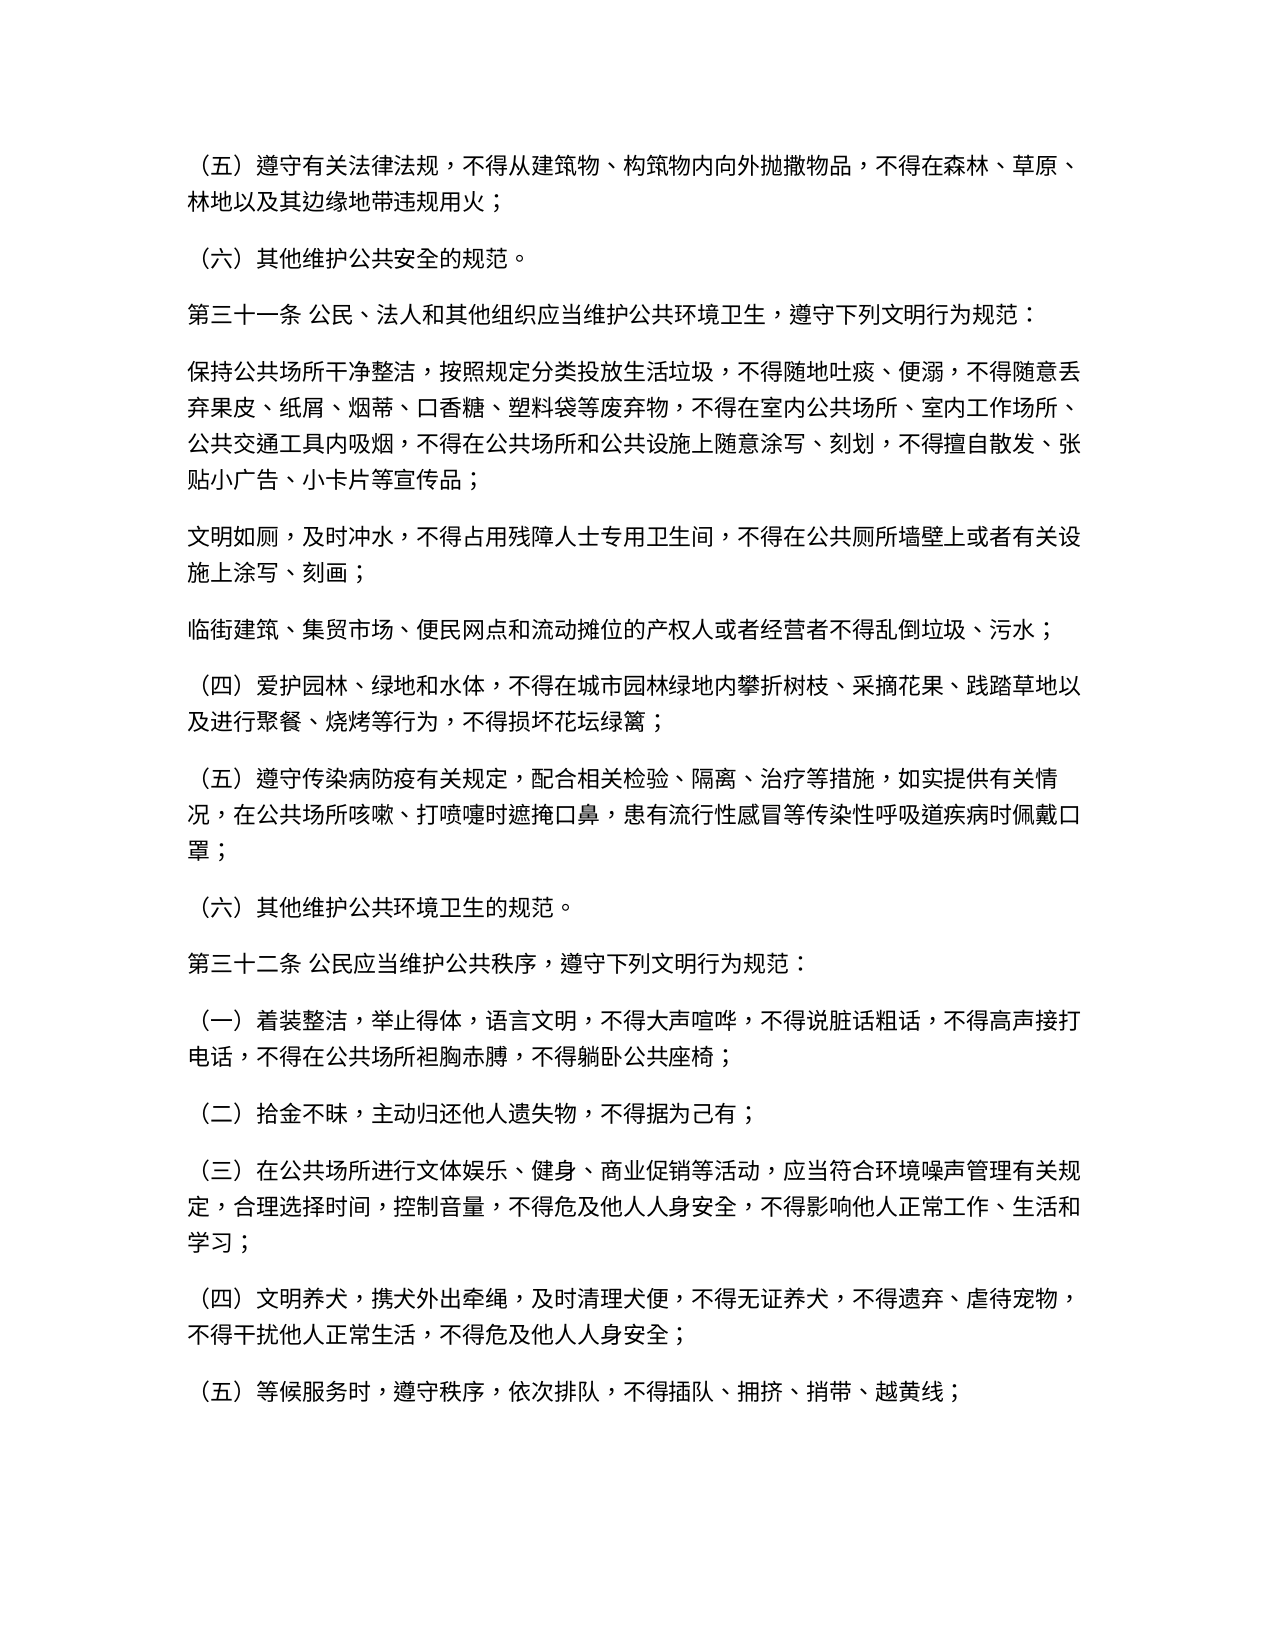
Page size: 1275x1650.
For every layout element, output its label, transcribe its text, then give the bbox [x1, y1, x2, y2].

text （六）其他维护公共安全的规范。 [187, 243, 1087, 274]
text （三）在公共场所进行文体娱乐、健身、商业促销等活动，应当符合环境噪声管理有关规定，合理选择时间，控制音量，不得危及他人人身安全，不得影响他人正常工作、生活和学习； [187, 1155, 1087, 1258]
text （五）遵守有关法律法规，不得从建筑物、构筑物内向外抛撒物品，不得在森林、草原、林地以及其边缘地带违规用火； [187, 150, 1087, 217]
text （四）爱护园林、绿地和水体，不得在城市园林绿地内攀折树枝、采摘花果、践踏草地以及进行聚餐、烧烤等行为，不得损坏花坛绿篱； [187, 670, 1087, 737]
text （五）等候服务时，遵守秩序，依次排队，不得插队、拥挤、捎带、越黄线； [187, 1376, 1087, 1407]
text （一）着装整洁，举止得体，语言文明，不得大声喧哗，不得说脏话粗话，不得高声接打电话，不得在公共场所袒胸赤膊，不得躺卧公共座椅； [187, 1005, 1087, 1072]
text 临街建筑、集贸市场、便民网点和流动摊位的产权人或者经营者不得乱倒垃圾、污水； [187, 613, 1087, 645]
text 第三十一条 公民、法人和其他组织应当维护公共环境卫生，遵守下列文明行为规范： [187, 299, 1087, 331]
text （四）文明养犬，携犬外出牵绳，及时清理犬便，不得无证养犬，不得遗弃、虐待宠物，不得干扰他人正常生活，不得危及他人人身安全； [187, 1283, 1087, 1351]
text 保持公共场所干净整洁，按照规定分类投放生活垃圾，不得随地吐痰、便溺，不得随意丢弃果皮、纸屑、烟蒂、口香糖、塑料袋等废弃物，不得在室内公共场所、室内工作场所、公共交通工具内吸烟，不得在公共场所和公共设施上随意涂写、刻划，不得擅自散发、张贴小广告、小卡片等宣传品； [187, 356, 1087, 495]
text （二）拾金不昧，主动归还他人遗失物，不得据为己有； [187, 1098, 1087, 1129]
text （五）遵守传染病防疫有关规定，配合相关检验、隔离、治疗等措施，如实提供有关情况，在公共场所咳嗽、打喷嚏时遮掩口鼻，患有流行性感冒等传染性呼吸道疾病时佩戴口罩； [187, 763, 1087, 866]
text 文明如厕，及时冲水，不得占用残障人士专用卫生间，不得在公共厕所墙壁上或者有关设施上涂写、刻画； [187, 521, 1087, 588]
text 第三十二条 公民应当维护公共秩序，遵守下列文明行为规范： [187, 948, 1087, 980]
text （六）其他维护公共环境卫生的规范。 [187, 892, 1087, 923]
